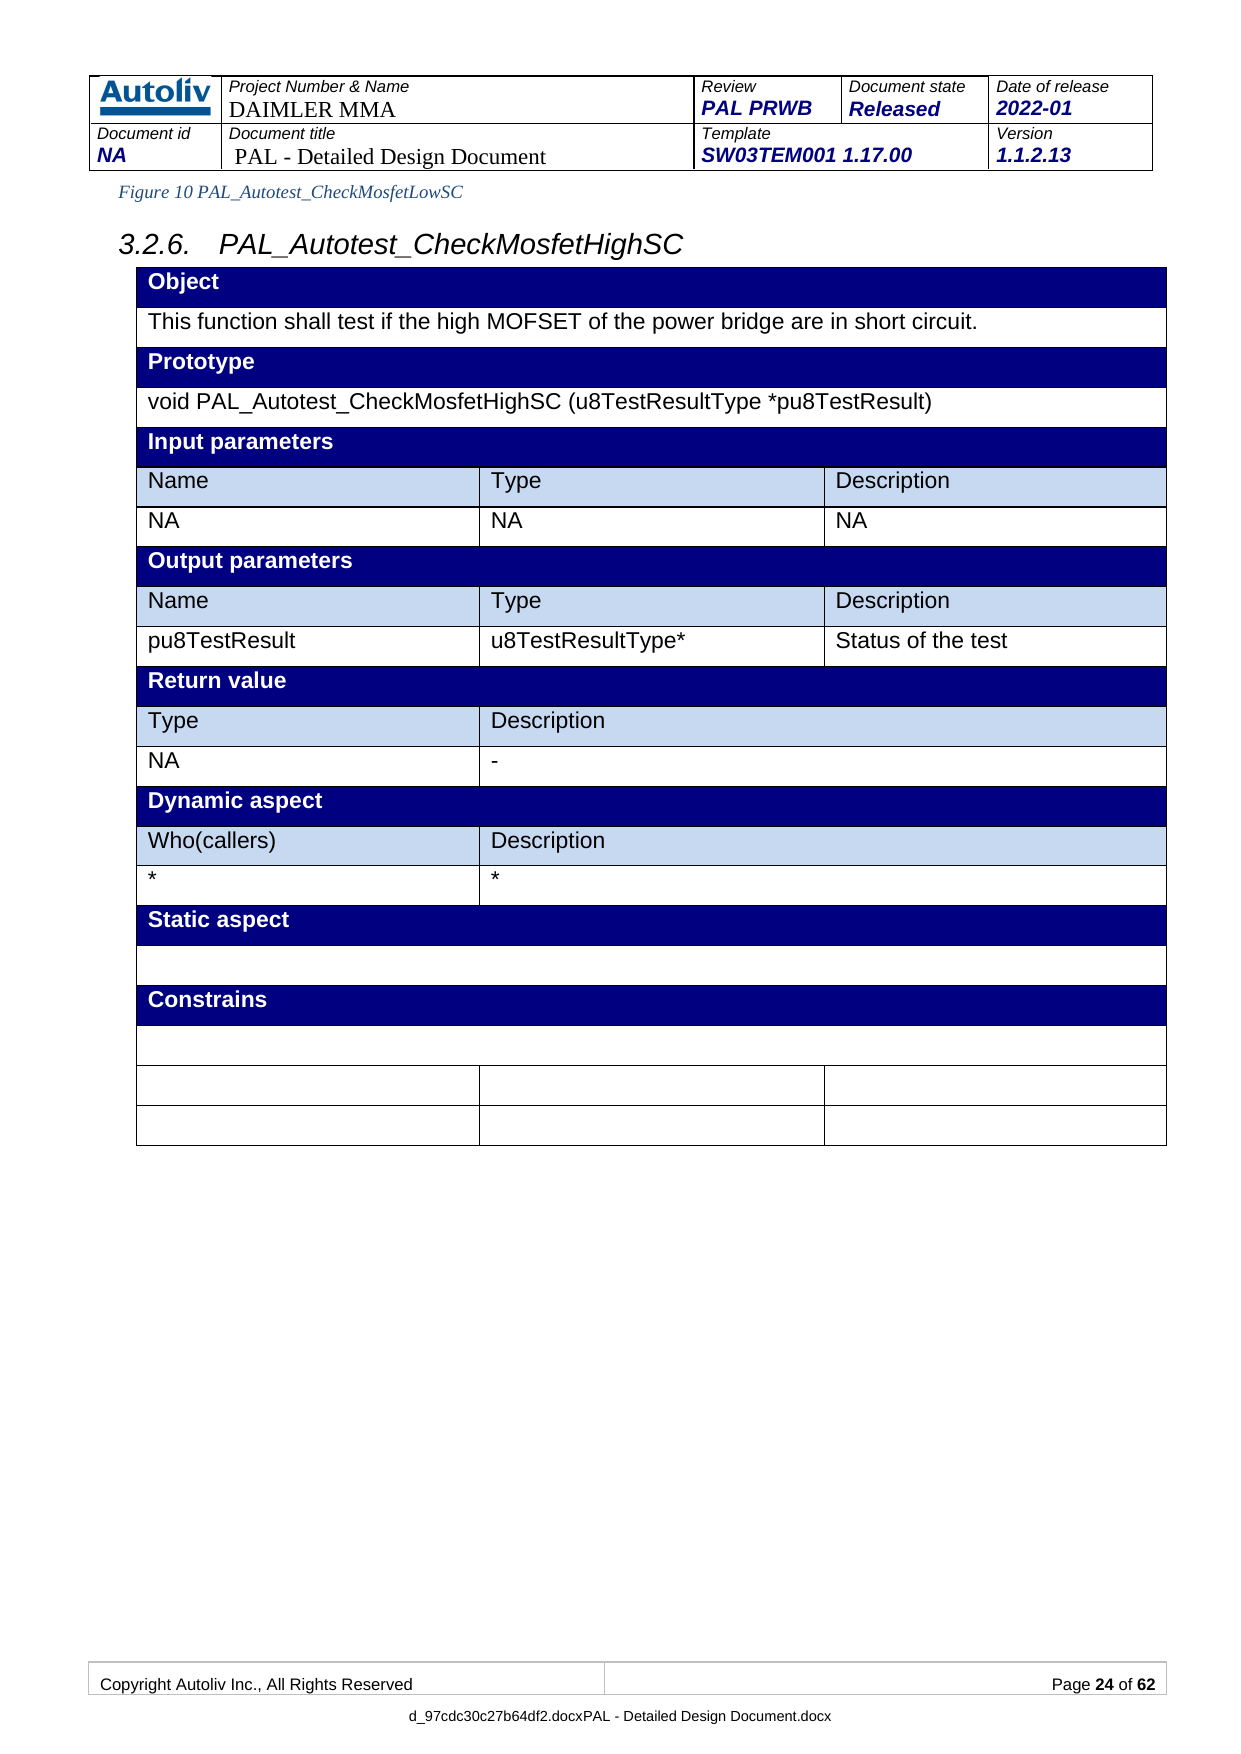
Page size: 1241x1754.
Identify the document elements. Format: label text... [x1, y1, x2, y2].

table_cell Description [825, 468, 1166, 506]
table_cell Constrains [137, 986, 1166, 1025]
table_cell [480, 1066, 824, 1105]
table_cell Type [480, 587, 824, 626]
table_cell Prototype [137, 348, 1166, 387]
table_cell Description [480, 707, 1166, 746]
table_cell NA [137, 508, 479, 546]
table_cell Description [480, 827, 1166, 865]
table_cell Name [137, 587, 479, 626]
table_cell [825, 1066, 1166, 1105]
table_cell [480, 1106, 824, 1145]
table_header Object [137, 268, 1166, 307]
table_cell [137, 1026, 1166, 1065]
table_cell void PAL_Autotest_CheckMosfetHighSC (u8TestResultType *pu8TestResult) [137, 388, 1166, 427]
subtitle PAL_Autotest_CheckMosfetHighSC [118, 227, 1166, 261]
table_cell [137, 946, 1166, 985]
table_cell Name [137, 468, 479, 506]
table_cell [137, 1066, 479, 1105]
table_cell NA [825, 508, 1166, 546]
table_cell [825, 1106, 1166, 1145]
table_cell [137, 1106, 479, 1145]
table_cell NA [480, 508, 824, 546]
table_cell This function shall test if the high MOFSET of the power bridge are in short circuit. [137, 308, 1166, 347]
table_cell Input parameters [137, 428, 1166, 466]
table_cell * [480, 866, 1166, 905]
table_cell Status of the test [825, 627, 1166, 666]
table_cell Output parameters [137, 547, 1166, 586]
table_cell Who(callers) [137, 827, 479, 865]
table_cell Type [480, 468, 824, 506]
table_cell u8TestResultType* [480, 627, 824, 666]
table_cell Static aspect [137, 906, 1166, 945]
table_cell NA [137, 747, 479, 786]
picture [99, 76, 212, 117]
table_cell Description [825, 587, 1166, 626]
table_cell Return value [137, 667, 1166, 706]
table_cell Type [137, 707, 479, 746]
table_cell Dynamic aspect [137, 787, 1166, 826]
table_cell pu8TestResult [137, 627, 479, 666]
table_cell - [480, 747, 1166, 786]
table_cell * [137, 866, 479, 905]
